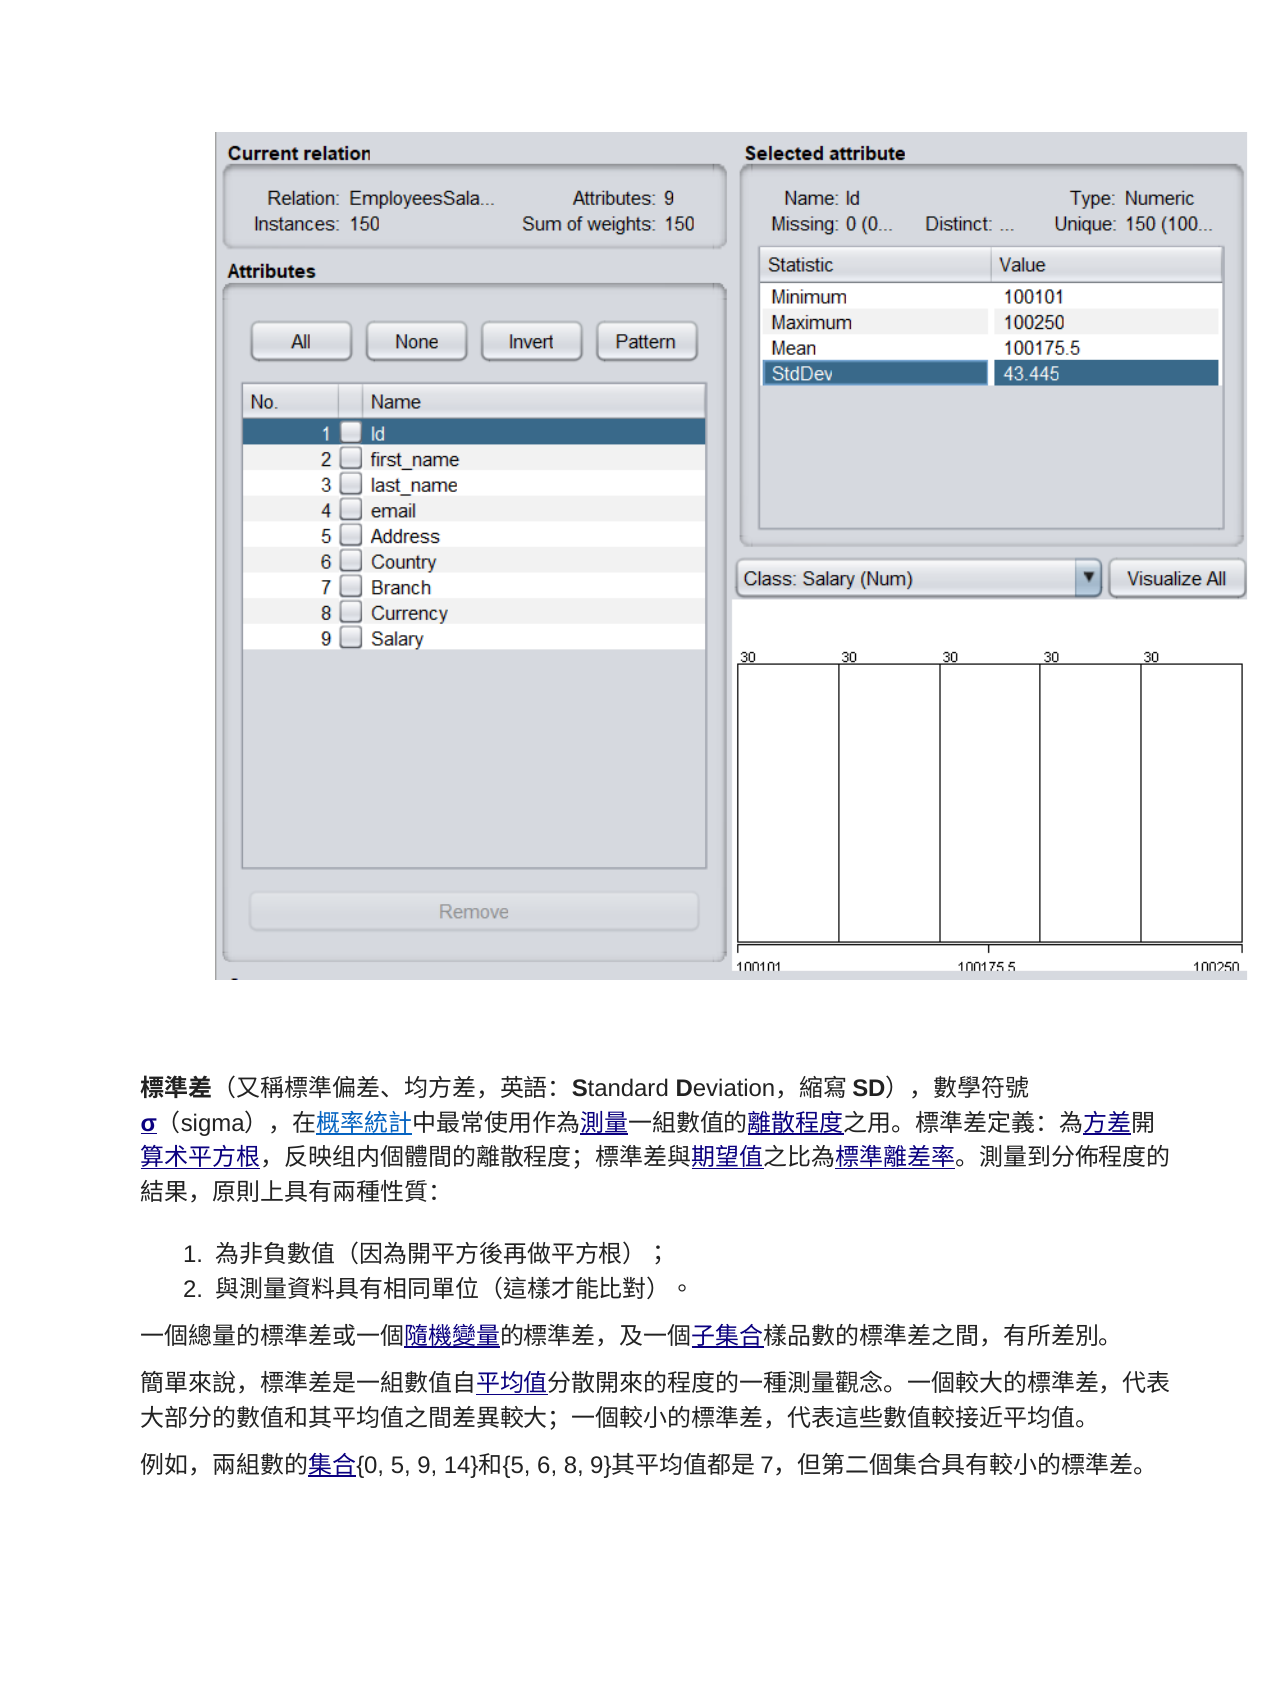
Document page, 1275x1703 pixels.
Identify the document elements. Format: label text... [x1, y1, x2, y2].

text 一個總量的標準差或一個隨機變量的標準差，及一個子集合樣品數的標準差之間，有所差別。 [140, 1317, 1172, 1351]
picture [215, 132, 1248, 980]
text 標準差（又稱標準偏差、均方差，英語：Standard Deviation，縮寫SD），數學符號σ（sigma），在概率統計中最常使用作為測量一組數值的離散程度之用。標準差定義：為方差開算术平方根，反映组内個體間的離散程度；標準差與期望值之比為標準離差率。測量到分佈程度的結果，原則上具有兩種性質： [140, 1068, 1172, 1207]
text 例如，兩組數的集合{0, 5, 9, 14}和{5, 6, 8, 9}其平均值都是7，但第二個集合具有較小的標準差。 [140, 1446, 1172, 1480]
list 為非負數值（因為開平方後再做平方根）； [183, 1236, 1172, 1269]
list 與測量資料具有相同單位（這樣才能比對）。 [183, 1272, 1172, 1304]
text 簡單來說，標準差是一組數值自平均值分散開來的程度的一種測量觀念。一個較大的標準差，代表大部分的數值和其平均值之間差異較大；一個較小的標準差，代表這些數值較接近平均值。 [140, 1364, 1172, 1433]
